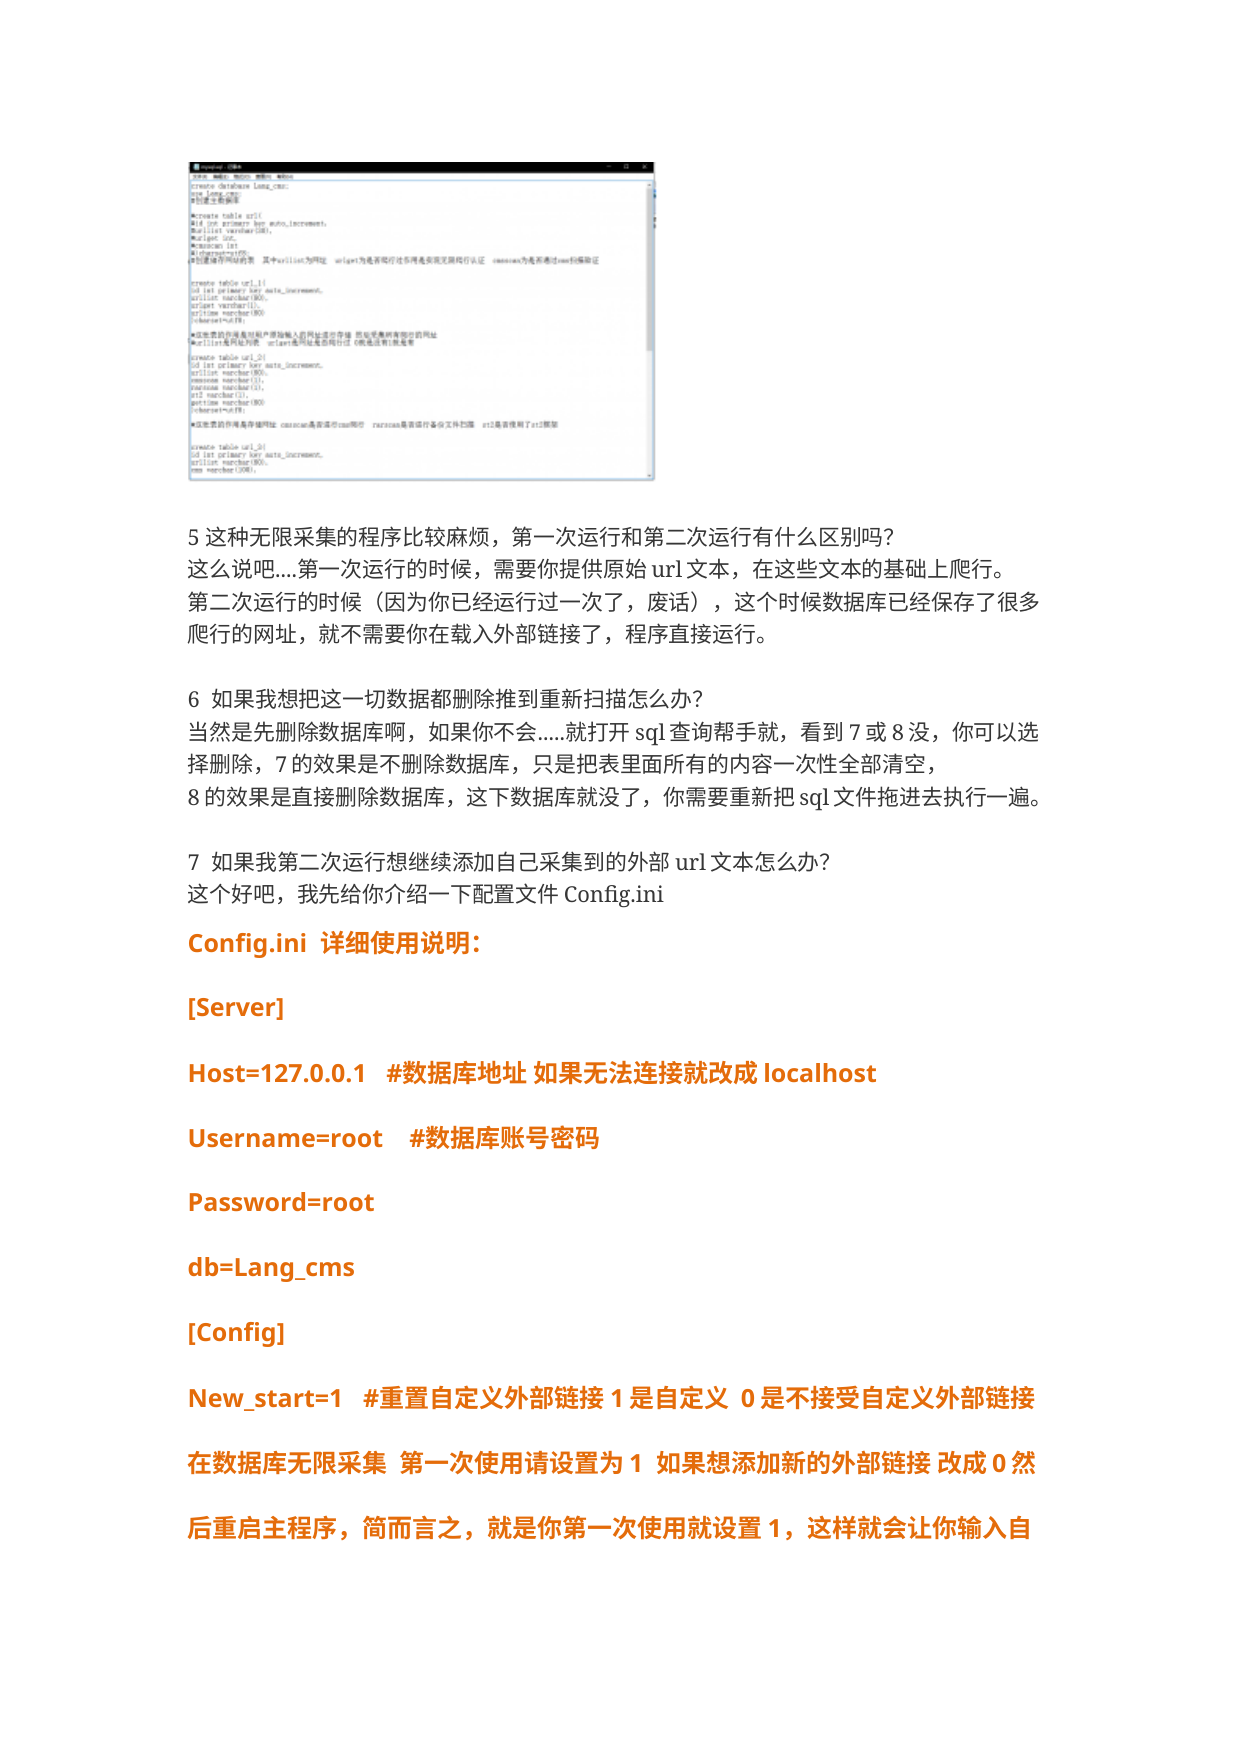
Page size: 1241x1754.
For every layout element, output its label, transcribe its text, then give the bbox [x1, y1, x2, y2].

text [Config] [187, 1299, 1053, 1364]
text 当然是先删除数据库啊，如果你不会.....就打开sql查询帮手就，看到7或8没，你可以选择删除，7的效果是不删除数据库，只是把表里面所有的内容一次性全部清空， [187, 714, 1053, 779]
text 8的效果是直接删除数据库，这下数据库就没了，你需要重新把sql文件拖进去执行一遍。 [187, 779, 1053, 812]
text 第二次运行的时候（因为你已经运行过一次了，废话），这个时候数据库已经保存了很多爬行的网址，就不需要你在载入外部链接了，程序直接运行。 [187, 584, 1053, 649]
text 7 如果我第二次运行想继续添加自己采集到的外部url文本怎么办？ [187, 844, 1053, 877]
text Username=root #数据库账号密码 [187, 1104, 1053, 1169]
text 这么说吧....第一次运行的时候，需要你提供原始url文本，在这些文本的基础上爬行。 [187, 552, 1053, 584]
text 5 这种无限采集的程序比较麻烦，第一次运行和第二次运行有什么区别吗？ [187, 519, 1053, 552]
text [Server] [187, 974, 1053, 1039]
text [187, 1364, 1053, 1559]
text Password=root [187, 1169, 1053, 1234]
text 6 如果我想把这一切数据都删除推到重新扫描怎么办？ [187, 682, 1053, 714]
text Host=127.0.0.1 #数据库地址 如果无法连接就改成localhost [187, 1039, 1053, 1104]
text Config.ini 详细使用说明： [187, 909, 1053, 974]
text 这个好吧，我先给你介绍一下配置文件Config.ini [187, 877, 1053, 909]
picture [187, 162, 657, 483]
text db=Lang_cms [187, 1234, 1053, 1299]
